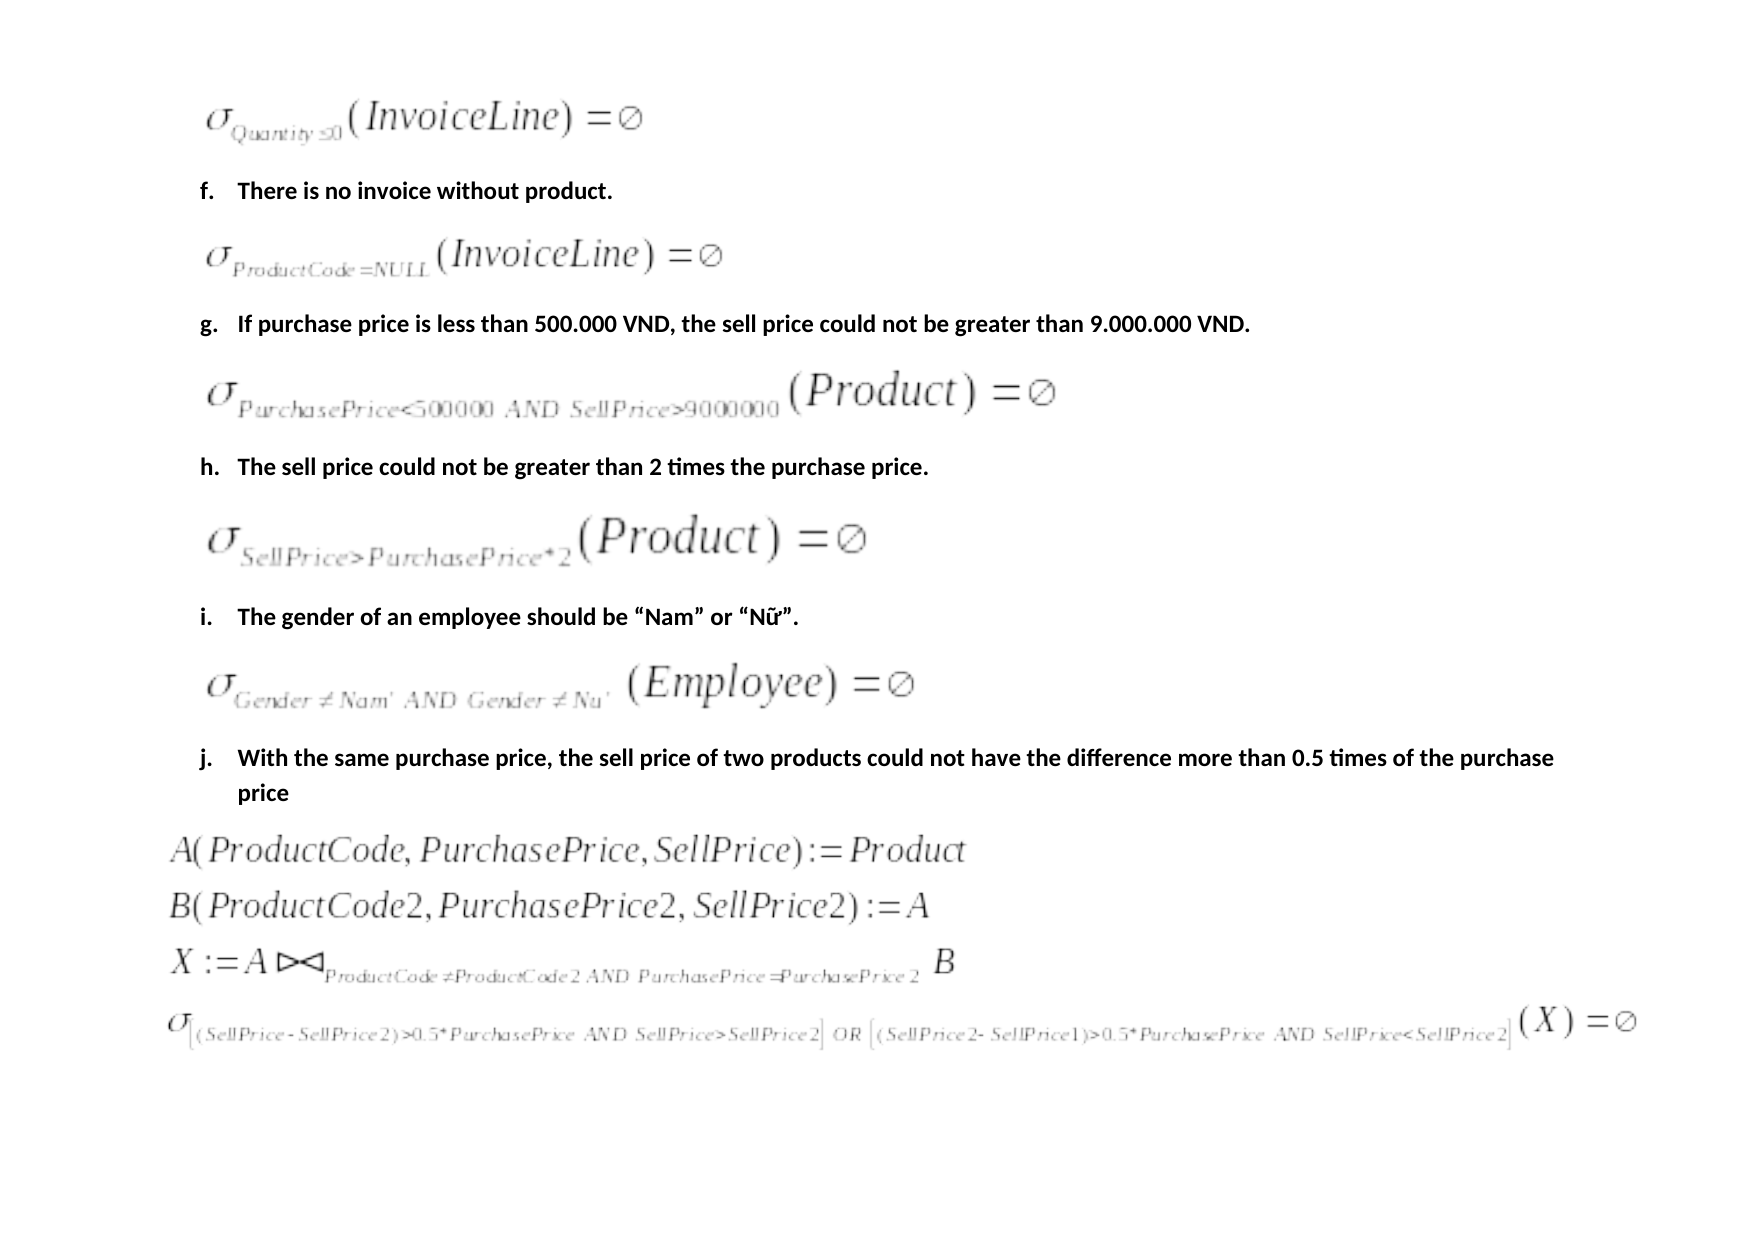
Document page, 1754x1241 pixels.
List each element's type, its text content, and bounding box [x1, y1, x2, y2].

list The gender of an employee should be “Nam” or “Nữ”. [200, 601, 1604, 631]
list If purchase price is less than 500.000 VND, the sell price could not be greater than 9.000.000 VND. [200, 308, 1604, 339]
list There is no invoice without product. [200, 176, 1604, 206]
list The sell price could not be greater than 2 times the purchase price. [200, 451, 1604, 482]
list With the same purchase price, the sell price of two products could not have the difference more than 0.5 times of the purchase price [200, 742, 1604, 807]
